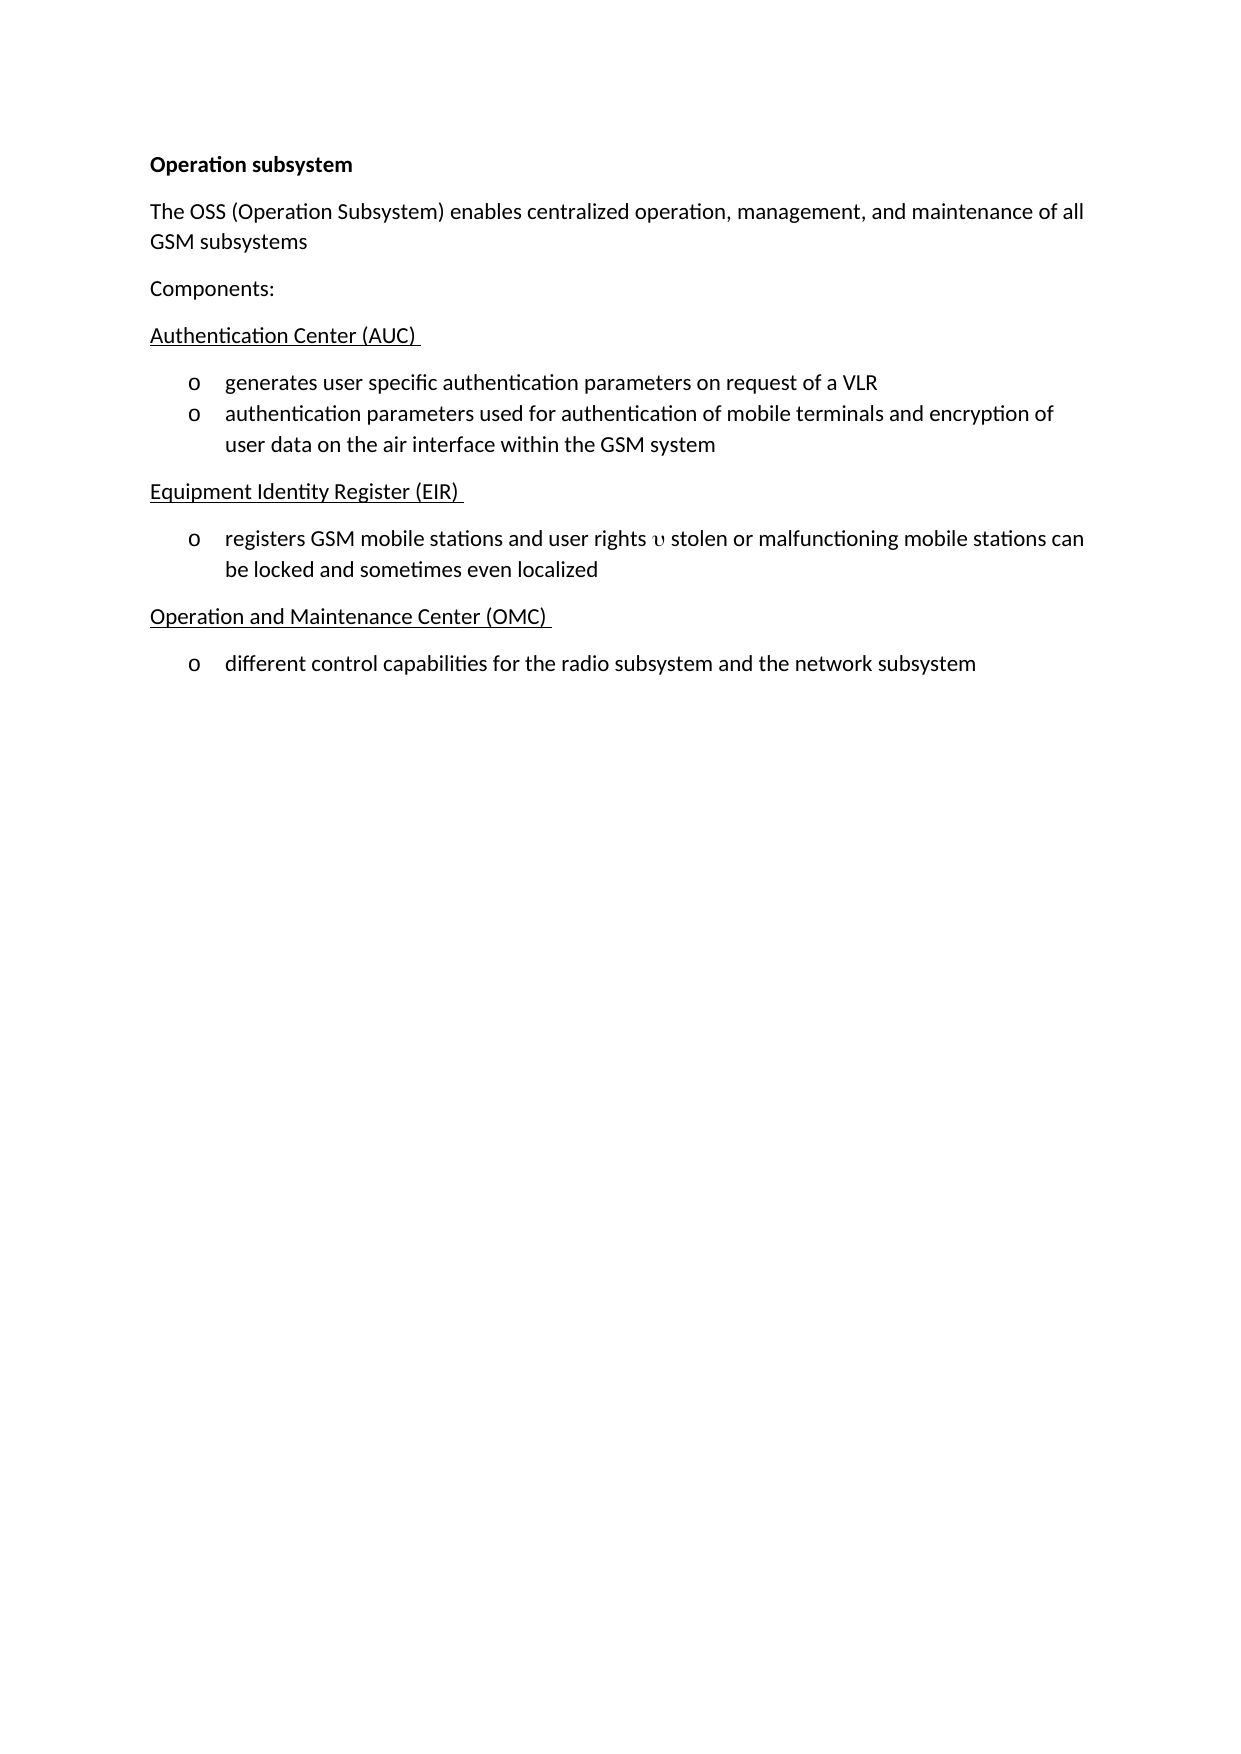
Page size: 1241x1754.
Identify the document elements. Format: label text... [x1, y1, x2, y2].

list authentication parameters used for authentication of mobile terminals and encryption of user data on the air interface within the GSM system [187, 399, 1090, 458]
list different control capabilities for the radio subsystem and the network subsystem [187, 649, 1090, 678]
text The OSS (Operation Subsystem) enables centralized operation, management, and maintenance of all GSM subsystems [150, 197, 1090, 255]
text Authentication Center (AUC) [150, 321, 1090, 349]
text Equipment Identity Register (EIR) [150, 477, 1090, 505]
text Operation and Maintenance Center (OMC) [150, 602, 1090, 631]
text Operation subsystem [150, 150, 1090, 178]
text Components: [150, 274, 1090, 302]
list registers GSM mobile stations and user rights stolen or malfunctioning mobile stations can be locked and sometimes even localized [187, 524, 1090, 584]
list generates user specific authentication parameters on request of a VLR [187, 368, 1090, 397]
